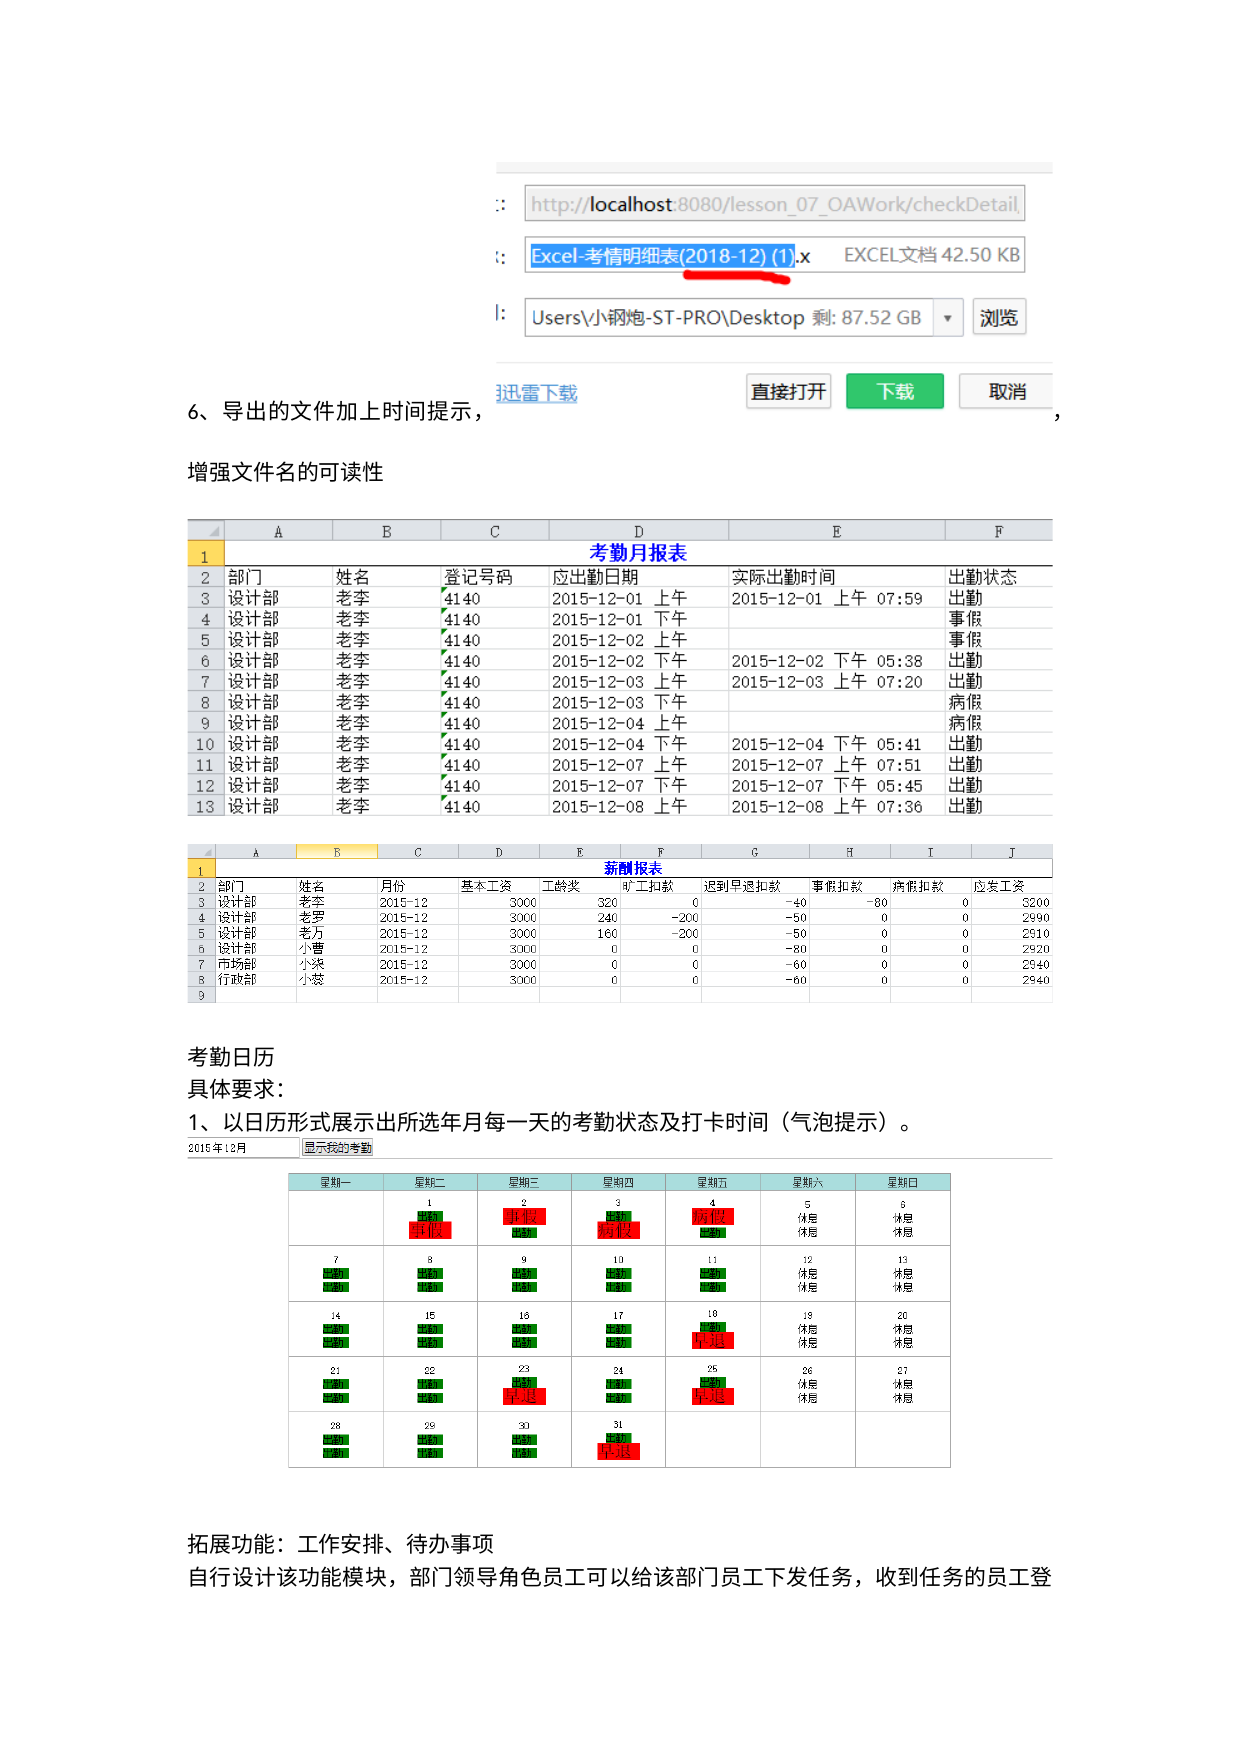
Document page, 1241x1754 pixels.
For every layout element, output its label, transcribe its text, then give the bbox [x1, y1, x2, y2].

picture [187, 844, 1053, 1003]
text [187, 1559, 1053, 1592]
text 拓展功能：工作安排、待办事项 [187, 1527, 1053, 1559]
picture [496, 162, 1053, 420]
text 考勤日历 [187, 1039, 1053, 1072]
picture [187, 519, 1053, 816]
text 具体要求： [187, 1072, 1053, 1104]
text 1、以日历形式展示出所选年月每一天的考勤状态及打卡时间（气泡提示）。 [187, 1104, 1053, 1137]
picture [187, 1137, 1053, 1480]
